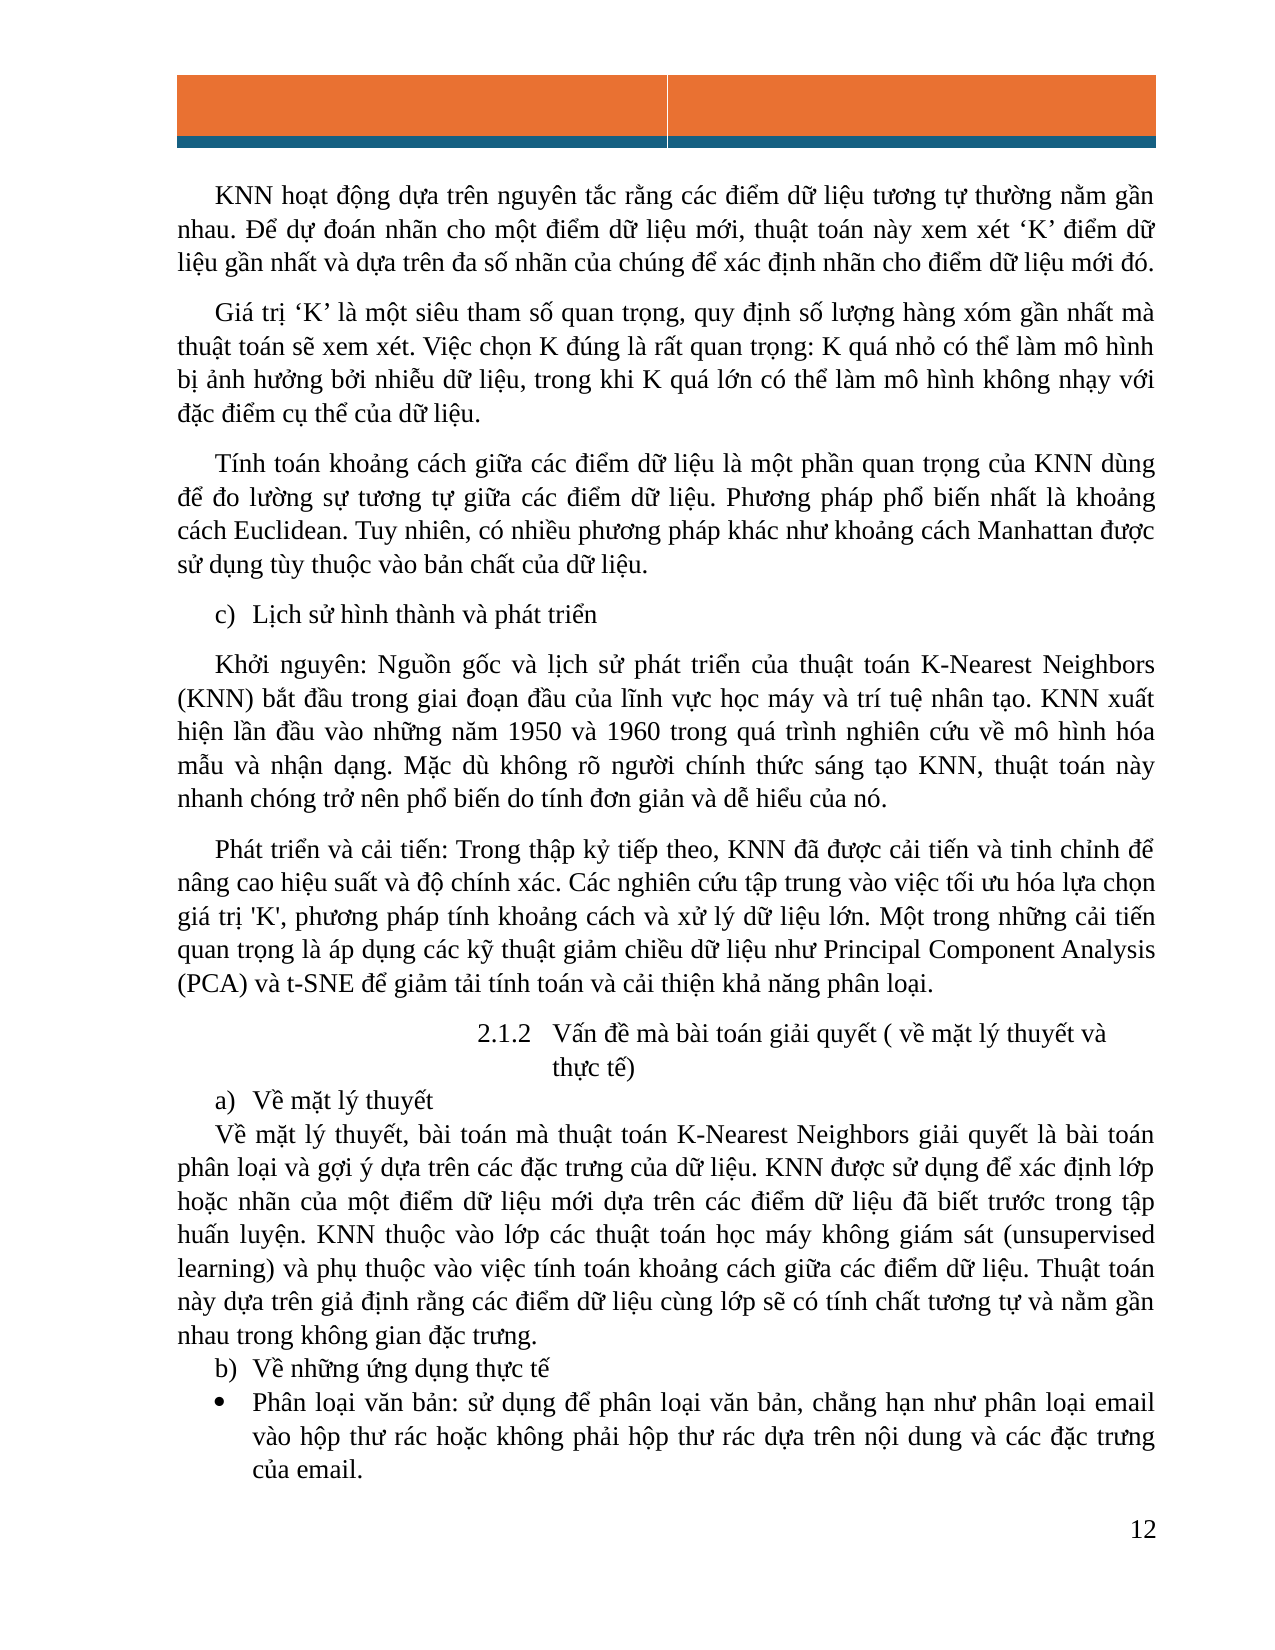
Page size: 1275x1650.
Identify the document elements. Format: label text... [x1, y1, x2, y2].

list Về mặt lý thuyết [214, 1084, 1156, 1115]
list Phân loại văn bản: sử dụng để phân loại văn bản, chẳng hạn như phân loại email vào hộp thư rác hoặc không phải hộp thư rác dựa trên nội dung và các đặc trưng của email. [214, 1386, 1156, 1484]
text Giá trị ‘K’ là một siêu tham số quan trọng, quy định số lượng hàng xóm gần nhất mà thuật toán sẽ xem xét. Việc chọn K đúng là rất quan trọng: K quá nhỏ có thể làm mô hình bị ảnh hưởng bởi nhiễu dữ liệu, trong khi K quá lớn có thể làm mô hình không nhạy với đặc điểm cụ thể của dữ liệu. [177, 297, 1156, 428]
text Khởi nguyên: Nguồn gốc và lịch sử phát triển của thuật toán K-Nearest Neighbors (KNN) bắt đầu trong giai đoạn đầu của lĩnh vực học máy và trí tuệ nhân tạo. KNN xuất hiện lần đầu vào những năm 1950 và 1960 trong quá trình nghiên cứu về mô hình hóa mẫu và nhận dạng. Mặc dù không rõ người chính thức sáng tạo KNN, thuật toán này nhanh chóng trở nên phổ biến do tính đơn giản và dễ hiểu của nó. [177, 648, 1156, 814]
list Về mặt lý thuyết, bài toán mà thuật toán K-Nearest Neighbors giải quyết là bài toán phân loại và gợi ý dựa trên các đặc trưng của dữ liệu. KNN được sử dụng để xác định lớp hoặc nhãn của một điểm dữ liệu mới dựa trên các điểm dữ liệu đã biết trước trong tập huấn luyện. KNN thuộc vào lớp các thuật toán học máy không giám sát (unsupervised learning) và phụ thuộc vào việc tính toán khoảng cách giữa các điểm dữ liệu. Thuật toán này dựa trên giả định rằng các điểm dữ liệu cùng lớp sẽ có tính chất tương tự và nằm gần nhau trong không gian đặc trưng. [177, 1118, 1156, 1350]
text Tính toán khoảng cách giữa các điểm dữ liệu là một phần quan trọng của KNN dùng để đo lường sự tương tự giữa các điểm dữ liệu. Phương pháp phổ biến nhất là khoảng cách Euclidean. Tuy nhiên, có nhiều phương pháp khác như khoảng cách Manhattan được sử dụng tùy thuộc vào bản chất của dữ liệu. [177, 447, 1156, 579]
list Lịch sử hình thành và phát triển [214, 598, 1156, 629]
list Vấn đề mà bài toán giải quyết ( về mặt lý thuyết và thực tế) [477, 1017, 1156, 1082]
text Phát triển và cải tiến: Trong thập kỷ tiếp theo, KNN đã được cải tiến và tinh chỉnh để nâng cao hiệu suất và độ chính xác. Các nghiên cứu tập trung vào việc tối ưu hóa lựa chọn giá trị 'K', phương pháp tính khoảng cách và xử lý dữ liệu lớn. Một trong những cải tiến quan trọng là áp dụng các kỹ thuật giảm chiều dữ liệu như Principal Component Analysis (PCA) và t-SNE để giảm tải tính toán và cải thiện khả năng phân loại. [177, 833, 1156, 998]
text KNN hoạt động dựa trên nguyên tắc rằng các điểm dữ liệu tương tự thường nằm gần nhau. Để dự đoán nhãn cho một điểm dữ liệu mới, thuật toán này xem xét ‘K’ điểm dữ liệu gần nhất và dựa trên đa số nhãn của chúng để xác định nhãn cho điểm dữ liệu mới đó. [177, 179, 1156, 277]
list Về những ứng dụng thực tế [214, 1353, 1156, 1384]
